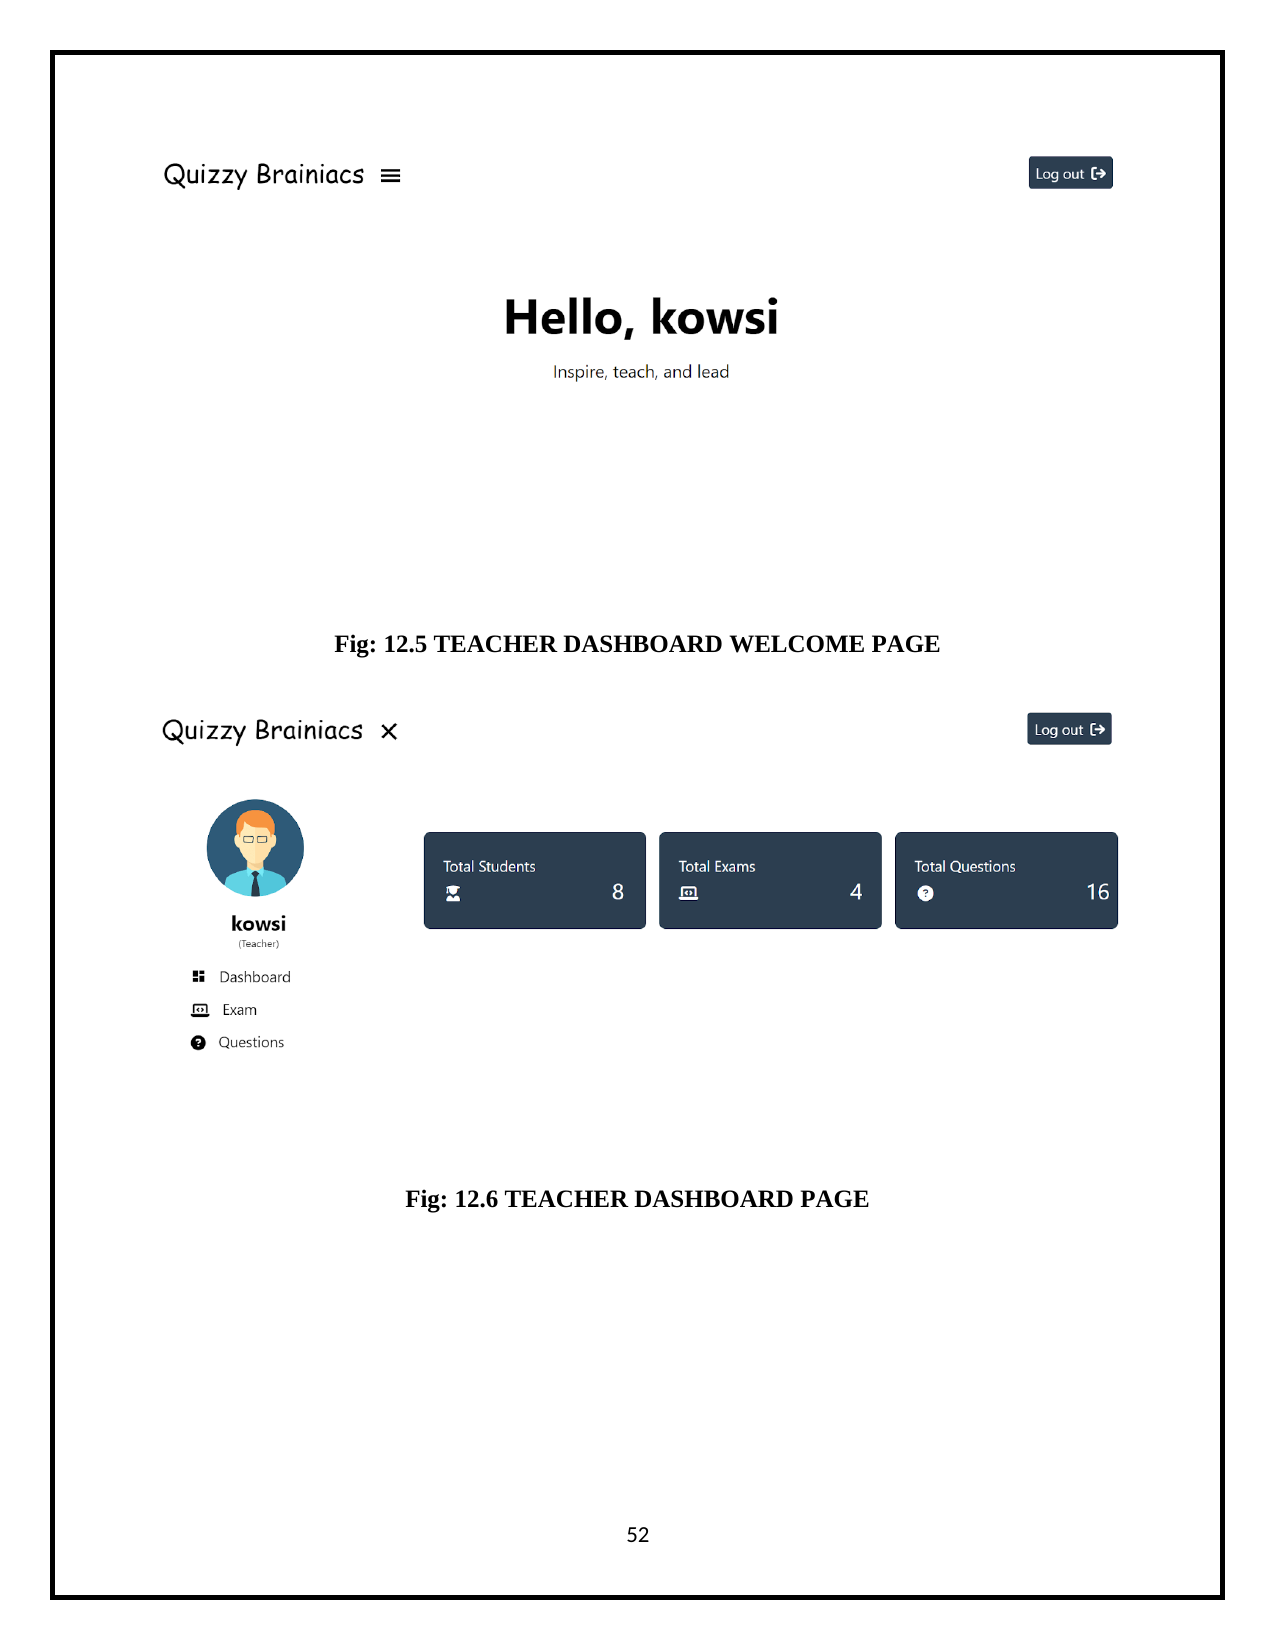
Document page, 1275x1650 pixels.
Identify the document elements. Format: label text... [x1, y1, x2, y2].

text Fig: 12.6 TEACHER DASHBOARD PAGE [150, 1184, 1125, 1212]
picture [150, 703, 1125, 1167]
text Fig: 12.5 TEACHER DASHBOARD WELCOME PAGE [150, 629, 1125, 658]
picture [150, 150, 1125, 613]
